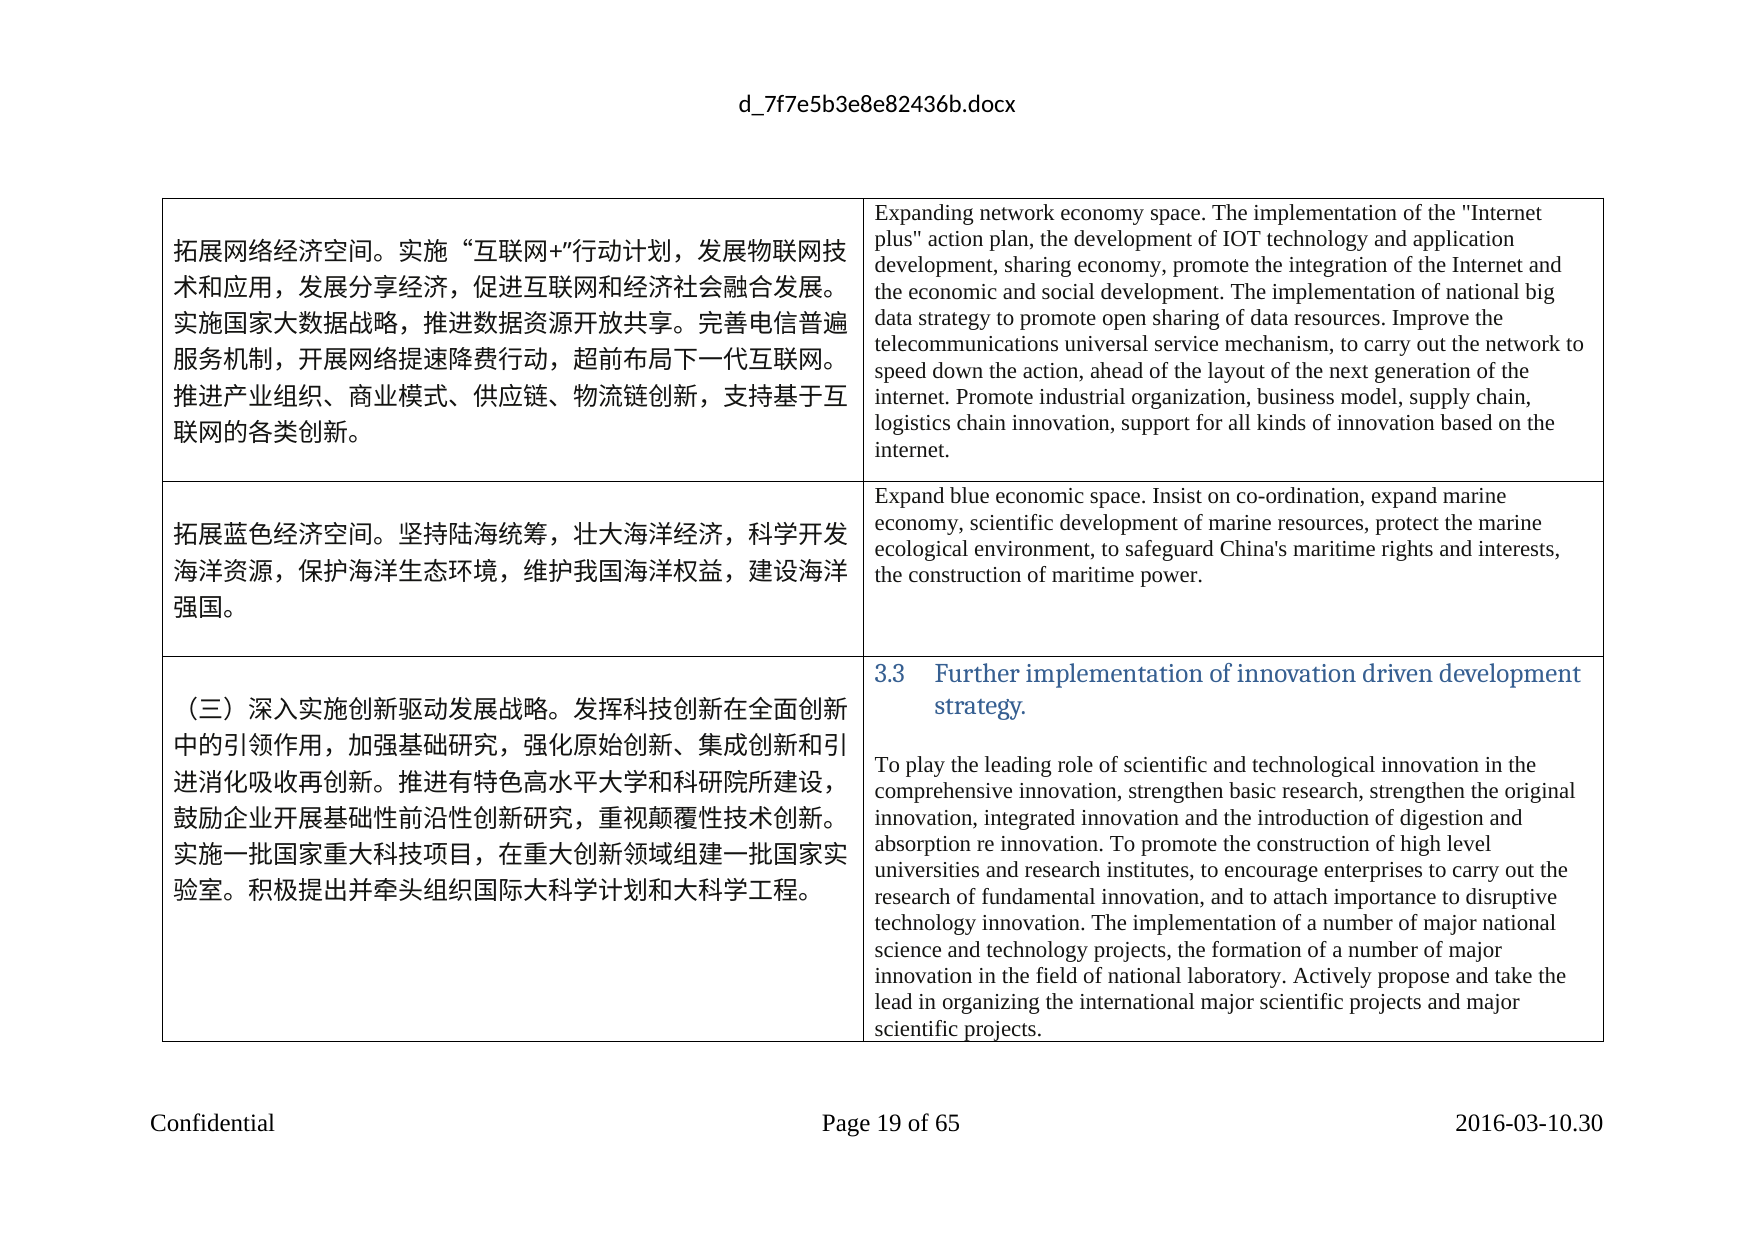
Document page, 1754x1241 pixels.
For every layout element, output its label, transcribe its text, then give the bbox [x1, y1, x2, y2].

table_cell Further implementation of innovation driven development strategy. To play the leading role of scientific and technological innovation in the comprehensive innovation, strengthen basic research, strengthen the original innovation, integrated innovation and the introduction of digestion and absorption re innovation. To promote the construction of high level universities and research institutes, to encourage enterprises to carry out the research of fundamental innovation, and to attach importance to disruptive technology innovation. The implementation of a number of major national science and technology projects, the formation of a number of major innovation in the field of national laboratory. Actively propose and take the lead in organizing the international major scientific projects and major scientific projects. [864, 657, 1603, 1041]
table_cell Expanding network economy space. The implementation of the "Internet plus" action plan, the development of IOT technology and application development, sharing economy, promote the integration of the Internet and the economic and social development. The implementation of national big data strategy to promote open sharing of data resources. Improve the telecommunications universal service mechanism, to carry out the network to speed down the action, ahead of the layout of the next generation of the internet. Promote industrial organization, business model, supply chain, logistics chain innovation, support for all kinds of innovation based on the internet. [864, 199, 1603, 481]
table_cell 拓展蓝色经济空间。坚持陆海统筹，壮大海洋经济，科学开发海洋资源，保护海洋生态环境，维护我国海洋权益，建设海洋强国。 [163, 482, 863, 656]
table_cell （三）深入实施创新驱动发展战略。发挥科技创新在全面创新中的引领作用，加强基础研究，强化原始创新、集成创新和引进消化吸收再创新。推进有特色高水平大学和科研院所建设，鼓励企业开展基础性前沿性创新研究，重视颠覆性技术创新。实施一批国家重大科技项目，在重大创新领域组建一批国家实验室。积极提出并牵头组织国际大科学计划和大科学工程。 [163, 657, 863, 1041]
table_cell Expand blue economic space. Insist on co-ordination, expand marine economy, scientific development of marine resources, protect the marine ecological environment, to safeguard China's maritime rights and interests, the construction of maritime power. [864, 482, 1603, 656]
table_cell 拓展网络经济空间。实施“互联网+”行动计划，发展物联网技术和应用，发展分享经济，促进互联网和经济社会融合发展。实施国家大数据战略，推进数据资源开放共享。完善电信普遍服务机制，开展网络提速降费行动，超前布局下一代互联网。推进产业组织、商业模式、供应链、物流链创新，支持基于互联网的各类创新。 [163, 199, 863, 481]
